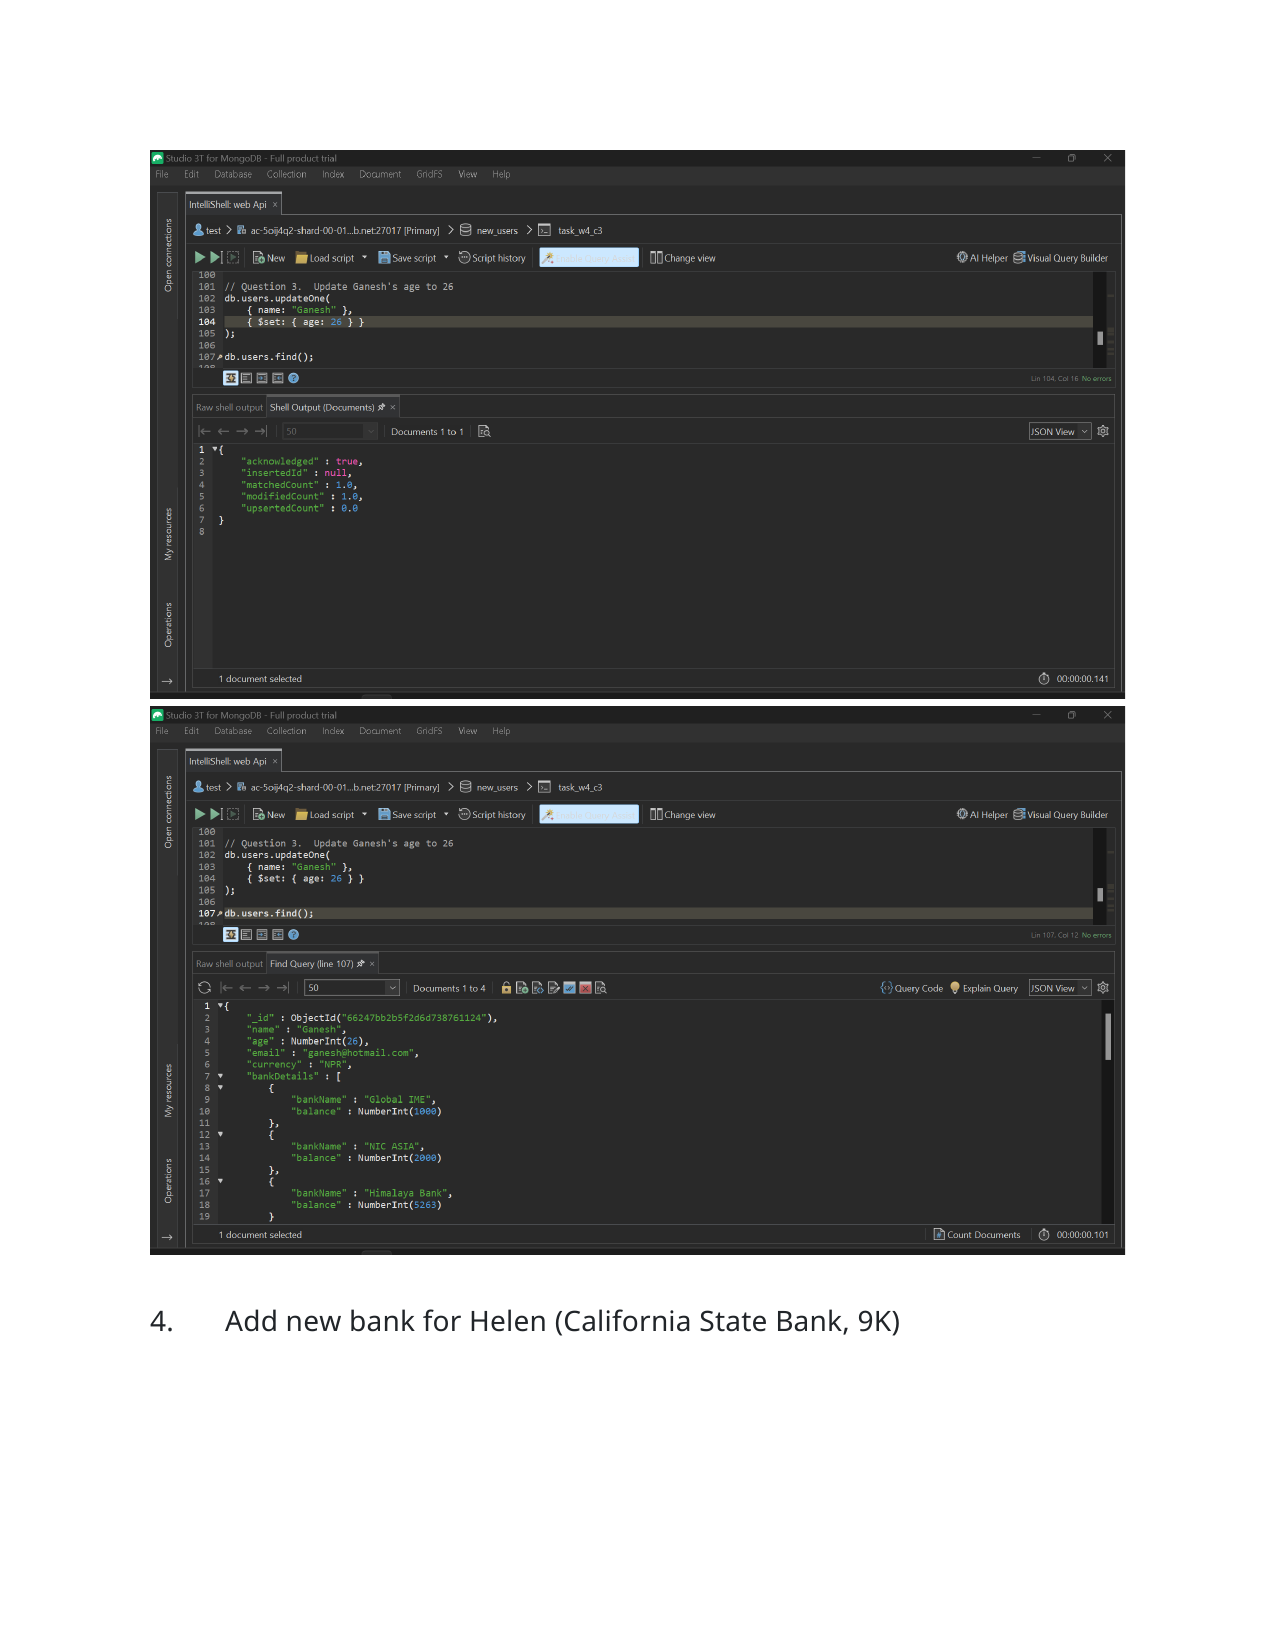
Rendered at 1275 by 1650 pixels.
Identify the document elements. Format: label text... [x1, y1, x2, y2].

picture [150, 706, 1125, 1255]
picture [150, 150, 1125, 699]
list Add new bank for Helen (California State Bank, 9K) [150, 1302, 1125, 1340]
